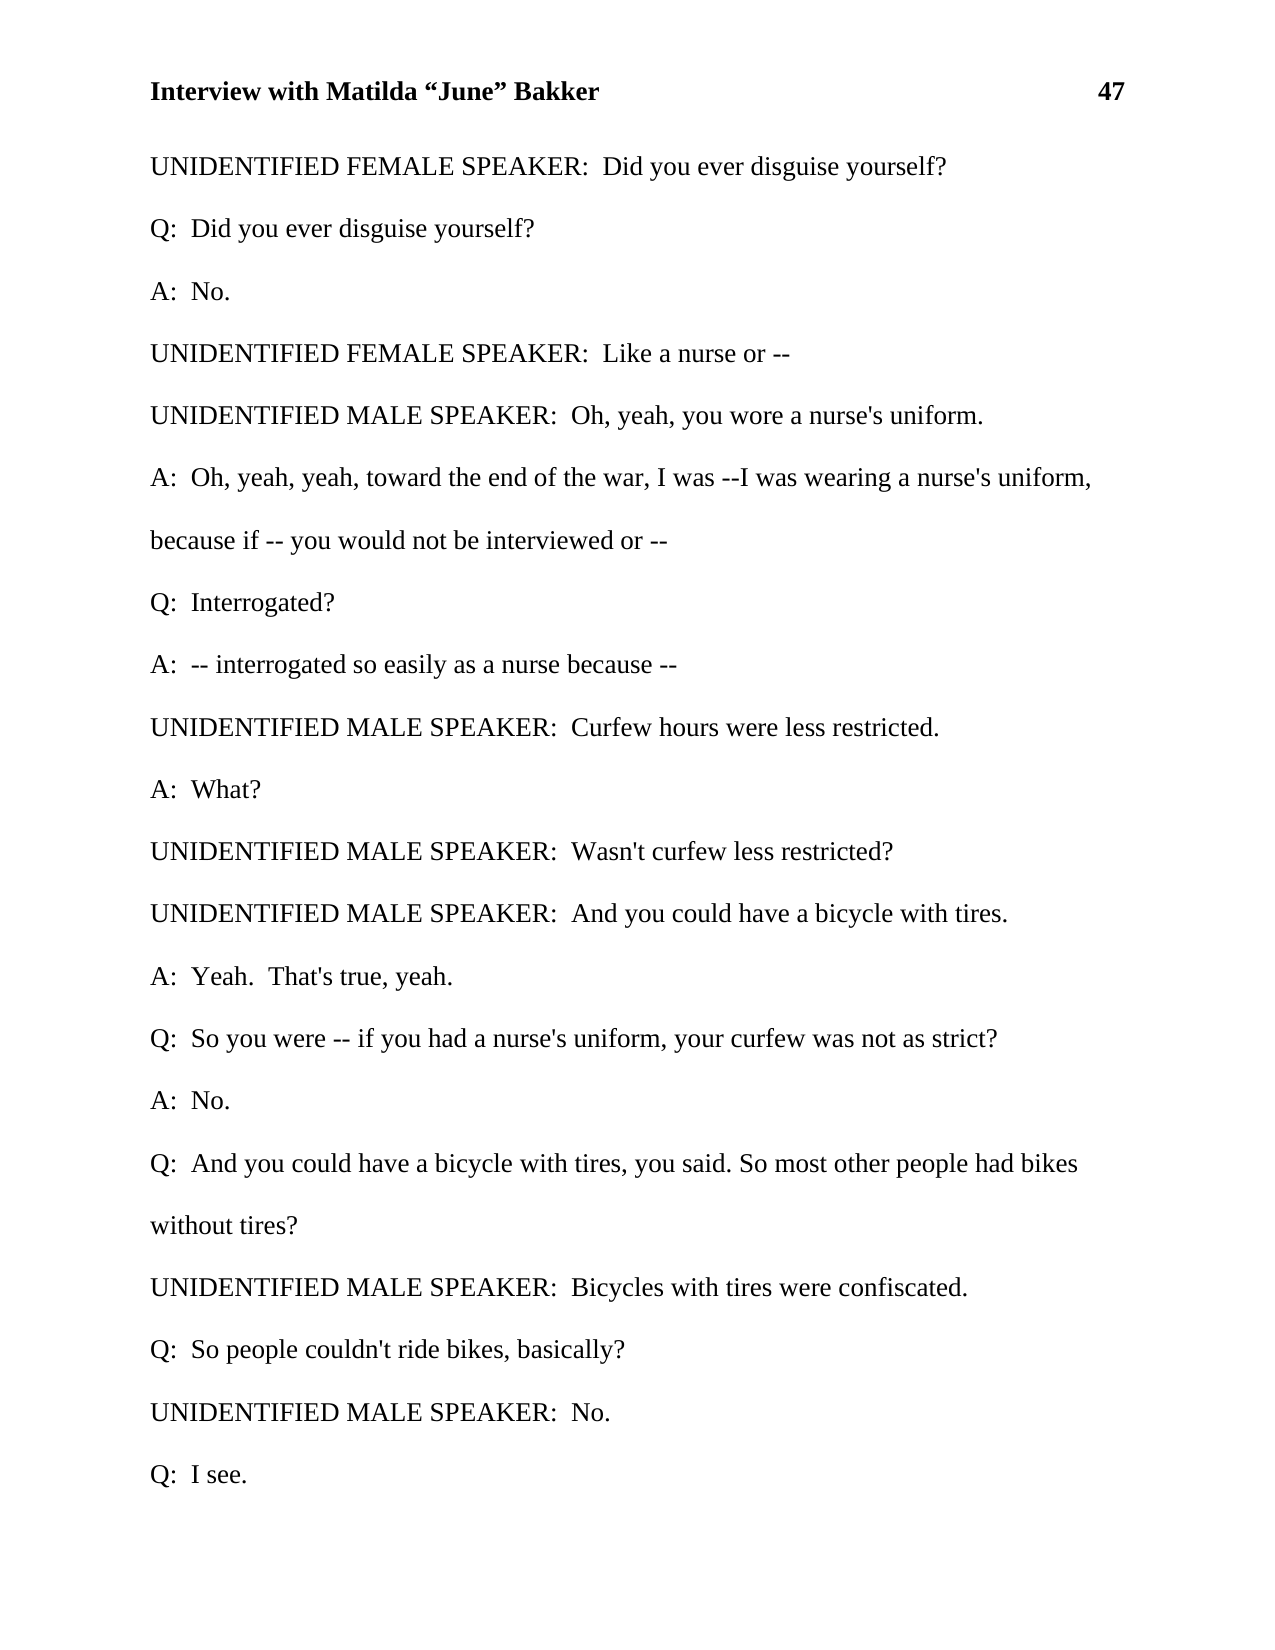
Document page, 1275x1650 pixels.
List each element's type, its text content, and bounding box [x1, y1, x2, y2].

text UNIDENTIFIED MALE SPEAKER: Wasn't curfew less restricted? [150, 835, 1125, 866]
text UNIDENTIFIED MALE SPEAKER: And you could have a bicycle with tires. [150, 897, 1125, 929]
text UNIDENTIFIED FEMALE SPEAKER: Like a nurse or -- [150, 337, 1125, 368]
text A: -- interrogated so easily as a nurse because -- [150, 648, 1125, 679]
text UNIDENTIFIED MALE SPEAKER: Oh, yeah, you wore a nurse's uniform. [150, 399, 1125, 430]
text UNIDENTIFIED MALE SPEAKER: Bicycles with tires were confiscated. [150, 1271, 1125, 1302]
text UNIDENTIFIED MALE SPEAKER: No. [150, 1396, 1125, 1427]
text A: Yeah. That's true, yeah. [150, 960, 1125, 991]
text UNIDENTIFIED FEMALE SPEAKER: Did you ever disguise yourself? [150, 150, 1125, 181]
text Q: And you could have a bicycle with tires, you said. So most other people had bikes without tires? [150, 1147, 1125, 1240]
text Q: I see. [150, 1458, 1125, 1489]
text Q: So you were -- if you had a nurse's uniform, your curfew was not as strict? [150, 1022, 1125, 1053]
text Q: So people couldn't ride bikes, basically? [150, 1333, 1125, 1365]
text Q: Interrogated? [150, 586, 1125, 617]
text Q: Did you ever disguise yourself? [150, 212, 1125, 243]
text A: What? [150, 773, 1125, 804]
text A: Oh, yeah, yeah, toward the end of the war, I was --I was wearing a nurse's uniform, because if -- you would not be interviewed or -- [150, 461, 1125, 555]
text A: No. [150, 1084, 1125, 1116]
text A: No. [150, 274, 1125, 306]
text UNIDENTIFIED MALE SPEAKER: Curfew hours were less restricted. [150, 711, 1125, 742]
